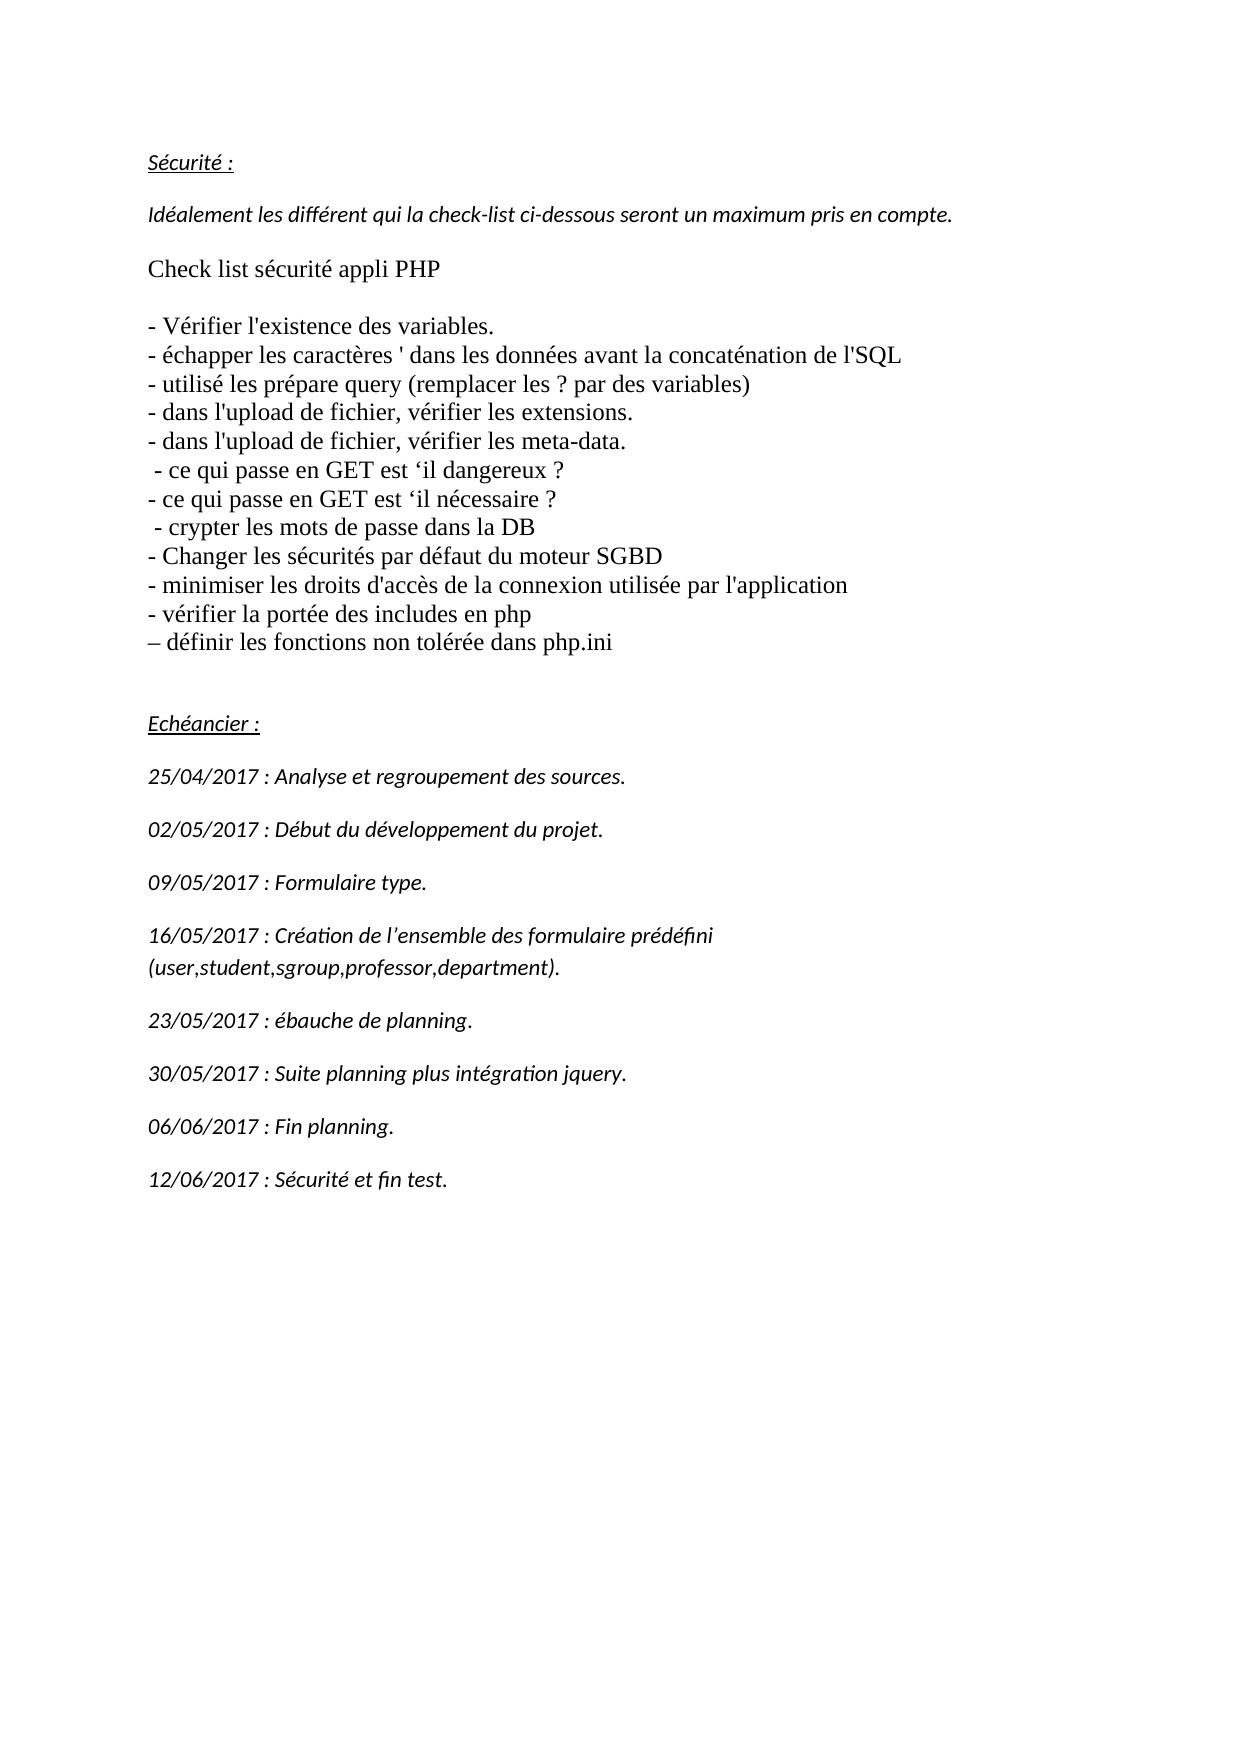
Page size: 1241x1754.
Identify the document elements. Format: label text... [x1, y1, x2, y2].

text - utilisé les prépare query (remplacer les ? par des variables) [148, 369, 1093, 397]
text – définir les fonctions non tolérée dans php.ini [148, 627, 1093, 656]
text - dans l'upload de fichier, vérifier les extensions. [148, 397, 1093, 426]
text - ce qui passe en GET est ‘il nécessaire ? [148, 484, 1093, 512]
text 06/06/2017 : Fin planning. [148, 1112, 1093, 1141]
text 02/05/2017 : Début du développement du projet. [148, 815, 1093, 843]
text 23/05/2017 : ébauche de planning. [148, 1006, 1093, 1034]
text Check list sécurité appli PHP [148, 254, 1093, 282]
text Echéancier : [148, 709, 1093, 737]
text Idéalement les différent qui la check-list ci-dessous seront un maximum pris en compte. [148, 201, 1093, 229]
text - dans l'upload de fichier, vérifier les meta-data. [148, 426, 1093, 455]
text Sécurité : [148, 148, 1093, 176]
text - crypter les mots de passe dans la DB [148, 512, 1093, 541]
text - minimiser les droits d'accès de la connexion utilisée par l'application [148, 570, 1093, 599]
text - Vérifier l'existence des variables. [148, 311, 1093, 340]
text 25/04/2017 : Analyse et regroupement des sources. [148, 762, 1093, 790]
text - Changer les sécurités par défaut du moteur SGBD [148, 541, 1093, 570]
text - échapper les caractères ' dans les données avant la concaténation de l'SQL [148, 340, 1093, 369]
text 30/05/2017 : Suite planning plus intégration jquery. [148, 1059, 1093, 1087]
text 09/05/2017 : Formulaire type. [148, 868, 1093, 896]
text - vérifier la portée des includes en php [148, 599, 1093, 627]
text 12/06/2017 : Sécurité et fin test. [148, 1166, 1093, 1193]
text 16/05/2017 : Création de l’ensemble des formulaire prédéfini (user,student,sgroup,professor,department). [148, 921, 1093, 981]
text - ce qui passe en GET est ‘il dangereux ? [148, 455, 1093, 484]
